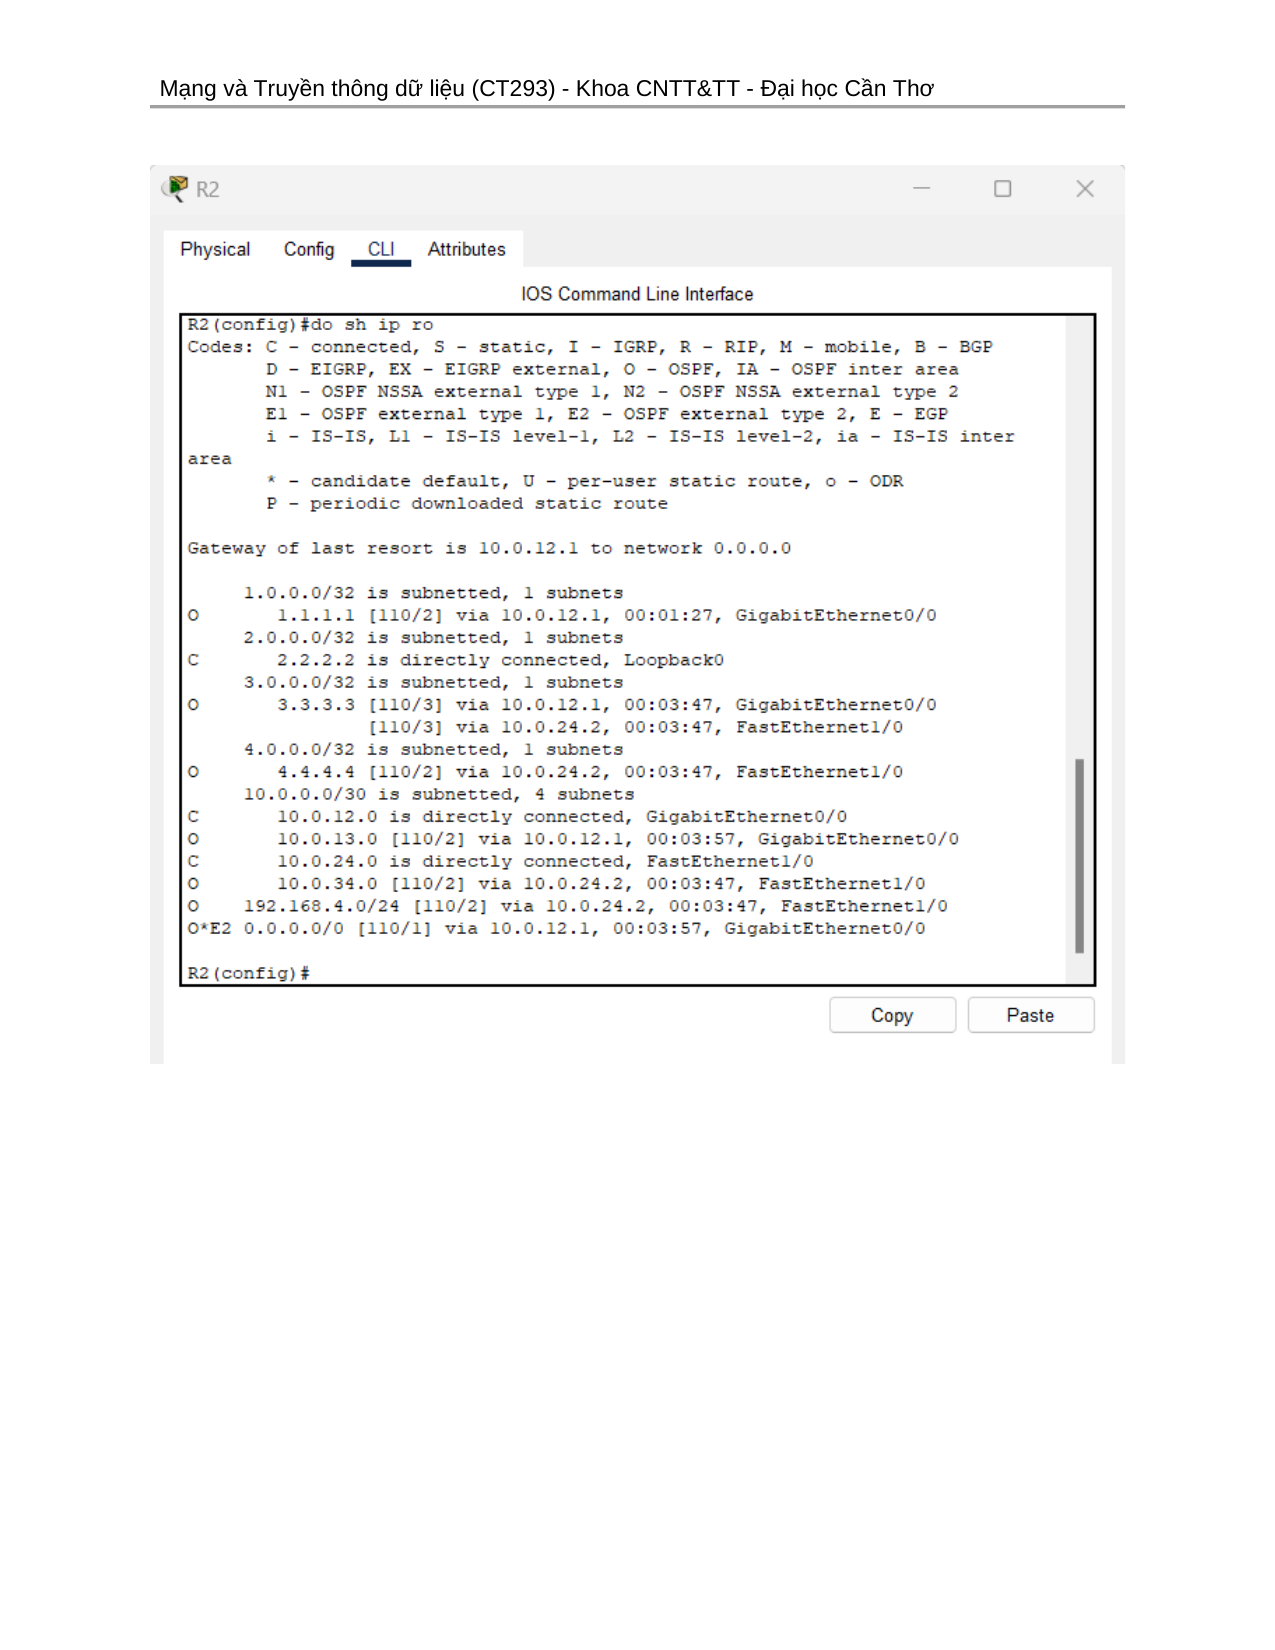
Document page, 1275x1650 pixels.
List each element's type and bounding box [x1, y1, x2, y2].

picture [150, 165, 1125, 1064]
